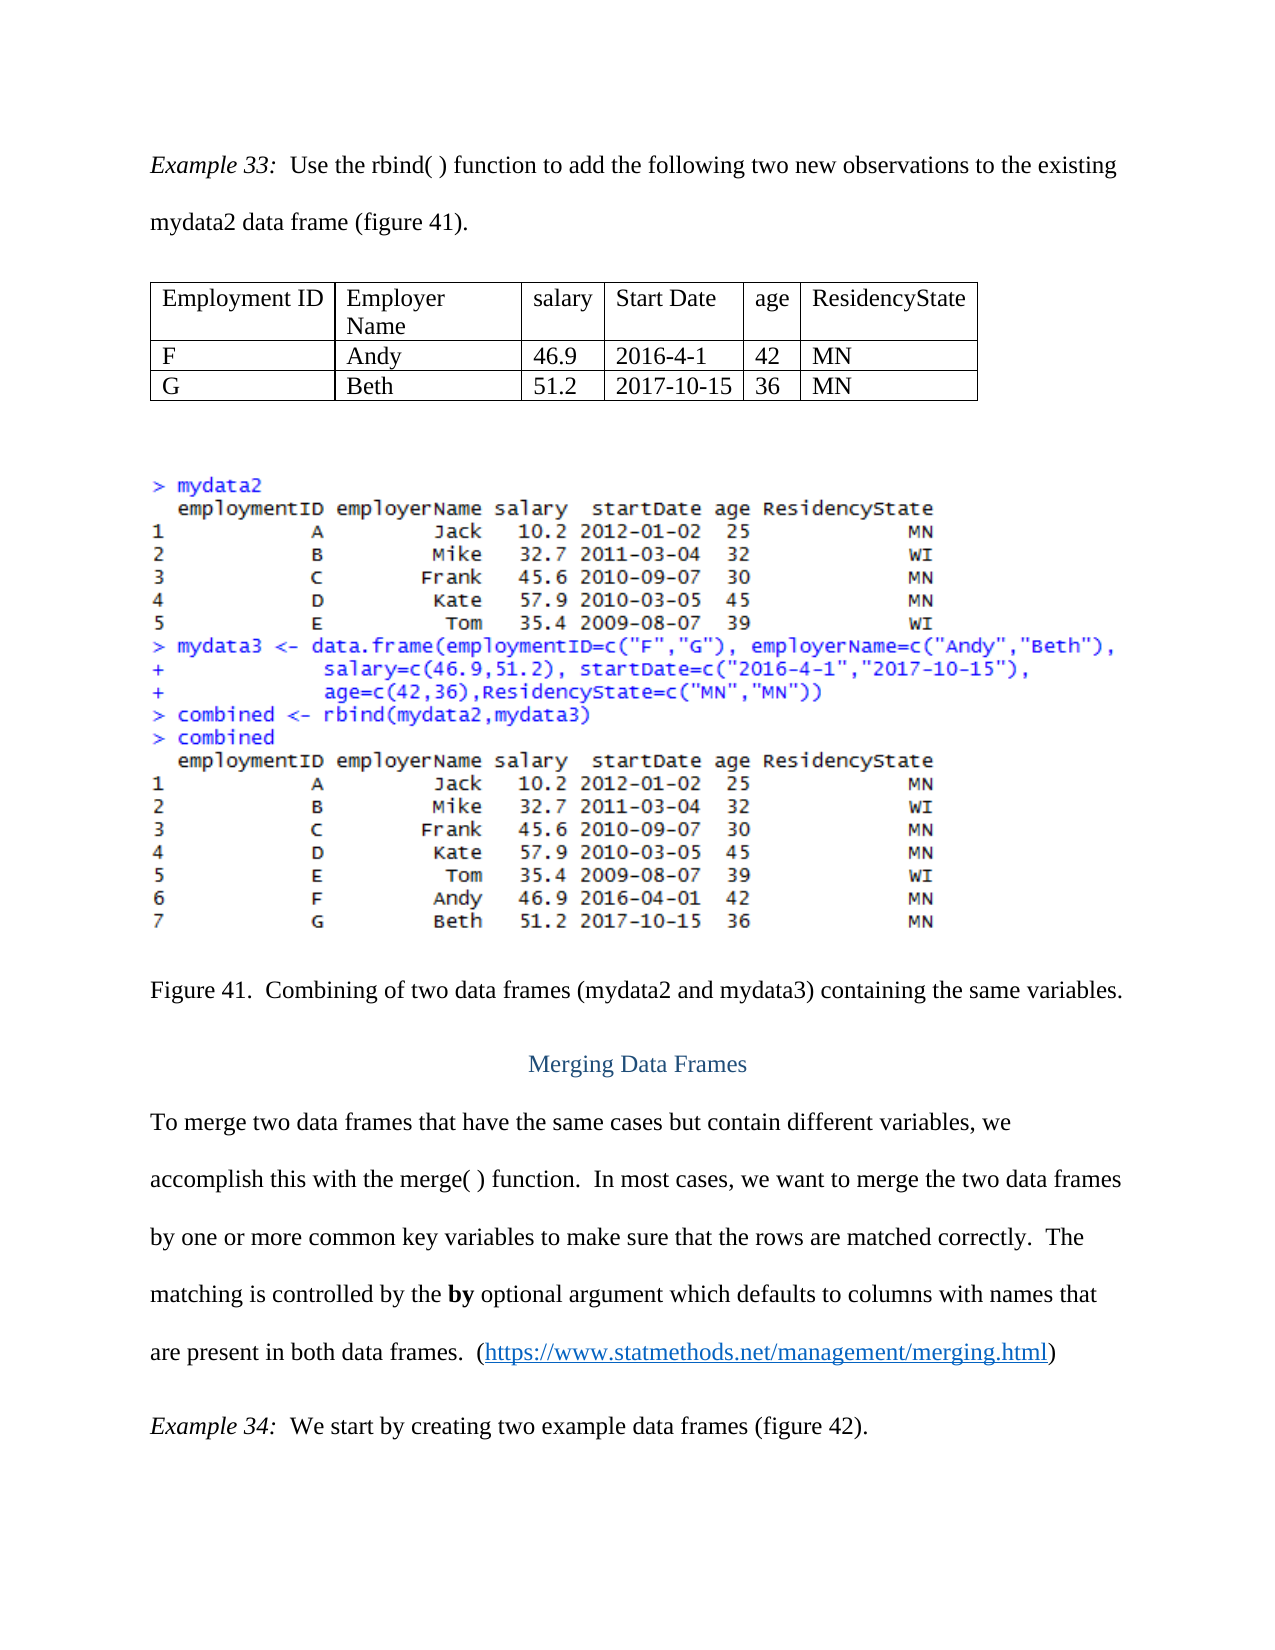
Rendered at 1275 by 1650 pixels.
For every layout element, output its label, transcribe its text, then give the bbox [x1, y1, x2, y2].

table_cell MN [801, 341, 977, 370]
subtitle Merging Data Frames [150, 1049, 1125, 1078]
text Example 33: Use the rbind( ) function to add the following two new observations to the existing mydata2 data frame (figure 41). [150, 150, 1125, 236]
table_header ResidencyState [801, 283, 977, 340]
table_header Employment ID [151, 283, 334, 340]
table_cell 42 [744, 341, 800, 370]
table_header Start Date [605, 283, 743, 340]
text Figure 41. Combining of two data frames (mydata2 and mydata3) containing the same variables. [150, 975, 1125, 1004]
table_cell Andy [336, 341, 521, 370]
table_header salary [522, 283, 604, 340]
table_cell Beth [336, 371, 521, 400]
table_cell 46.9 [522, 341, 604, 370]
table_header Employer Name [336, 283, 521, 340]
table_header age [744, 283, 800, 340]
table_cell 2016-4-1 [605, 341, 743, 370]
table_cell 36 [744, 371, 800, 400]
table_cell 51.2 [522, 371, 604, 400]
text To merge two data frames that have the same cases but contain different variables, we accomplish this with the merge( ) function. In most cases, we want to merge the two data frames by one or more common key variables to make sure that the rows are matched correctly. The matching is controlled by the by optional argument which defaults to columns with names that are present in both data frames. (https://www.statmethods.net/management/merging.html) [150, 1107, 1125, 1366]
table_cell F [151, 341, 334, 370]
table_cell 2017-10-15 [605, 371, 743, 400]
table_cell G [151, 371, 334, 400]
text Example 34: We start by creating two example data frames (figure 42). [150, 1411, 1125, 1440]
table_cell MN [801, 371, 977, 400]
